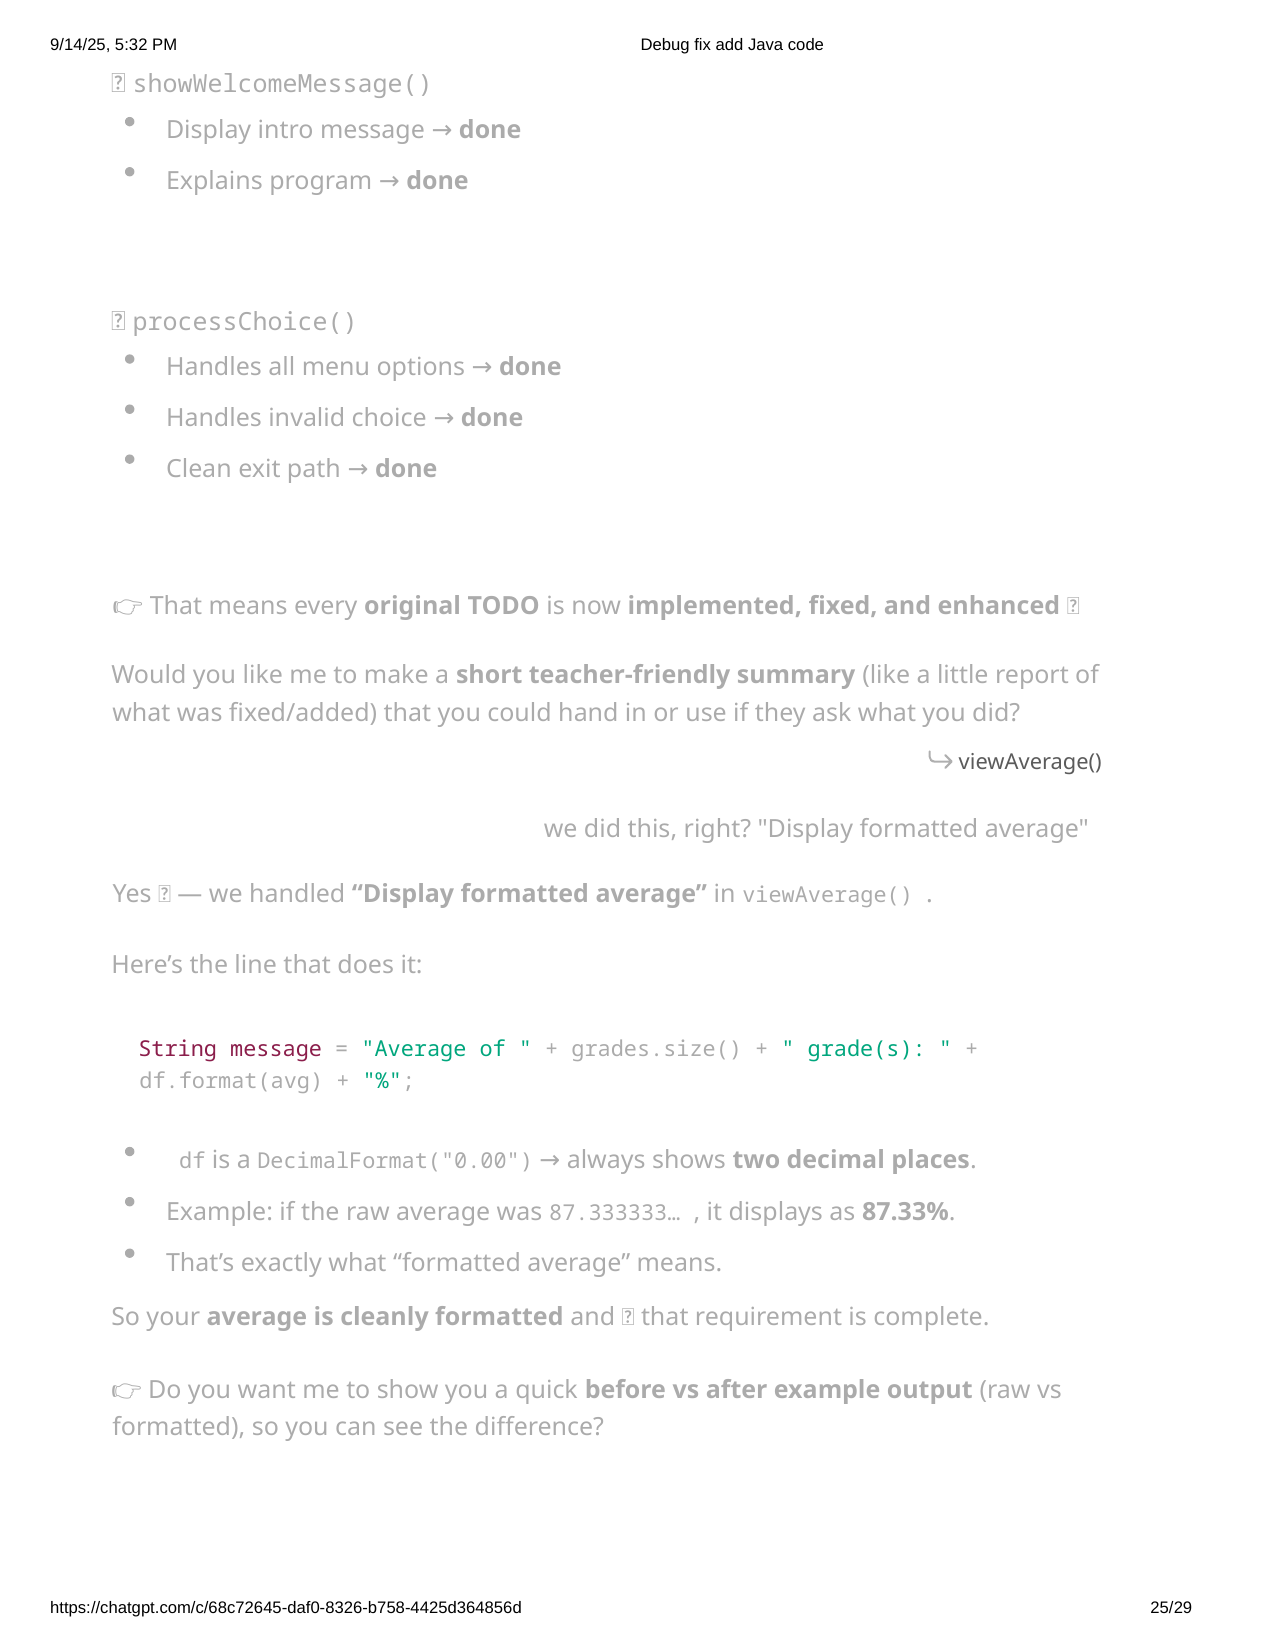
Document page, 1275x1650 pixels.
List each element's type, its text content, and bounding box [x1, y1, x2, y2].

text Clean exit path → done [125, 451, 1111, 485]
text Display intro message → done [125, 111, 1111, 145]
subtitle ✅ processChoice() [111, 303, 1112, 337]
text Yes ✅ — we handled “Display formatted average” in viewAverage() . [112, 876, 1112, 909]
text viewAverage() [112, 746, 1102, 776]
text Explains program → done [125, 162, 1111, 197]
text So your average is cleanly formatted and ✅ that requirement is complete. [111, 1299, 1111, 1333]
text 👉 Do you want me to show you a quick before vs after example output (raw vs formatted), so you can see the difference? [111, 1372, 1111, 1443]
text Handles all menu options → done [125, 349, 1111, 383]
text Would you like me to make a short teacher-friendly summary (like a little report of what was fixed/added) that you could hand in or use if they ask what you did? [111, 657, 1111, 729]
text String message = "Average of " + grades.size() + " grade(s): " + df.format(avg) + "%"; [138, 1032, 1076, 1095]
text That’s exactly what “formatted average” means. [125, 1245, 1111, 1279]
text df is a DecimalFormat("0.00") → always shows two decimal places. [138, 1142, 1076, 1176]
text Example: if the raw average was 87.333333… , it displays as 87.33%. [125, 1194, 1111, 1228]
text 👉 That means every original TODO is now implemented, fixed, and enhanced 🎉 [112, 588, 1112, 622]
subtitle ✅ showWelcomeMessage() [111, 65, 1112, 100]
text we did this, right? "Display formatted average" [125, 810, 1089, 844]
text Handles invalid choice → done [125, 400, 1111, 434]
text Here’s the line that does it: [111, 947, 1111, 981]
